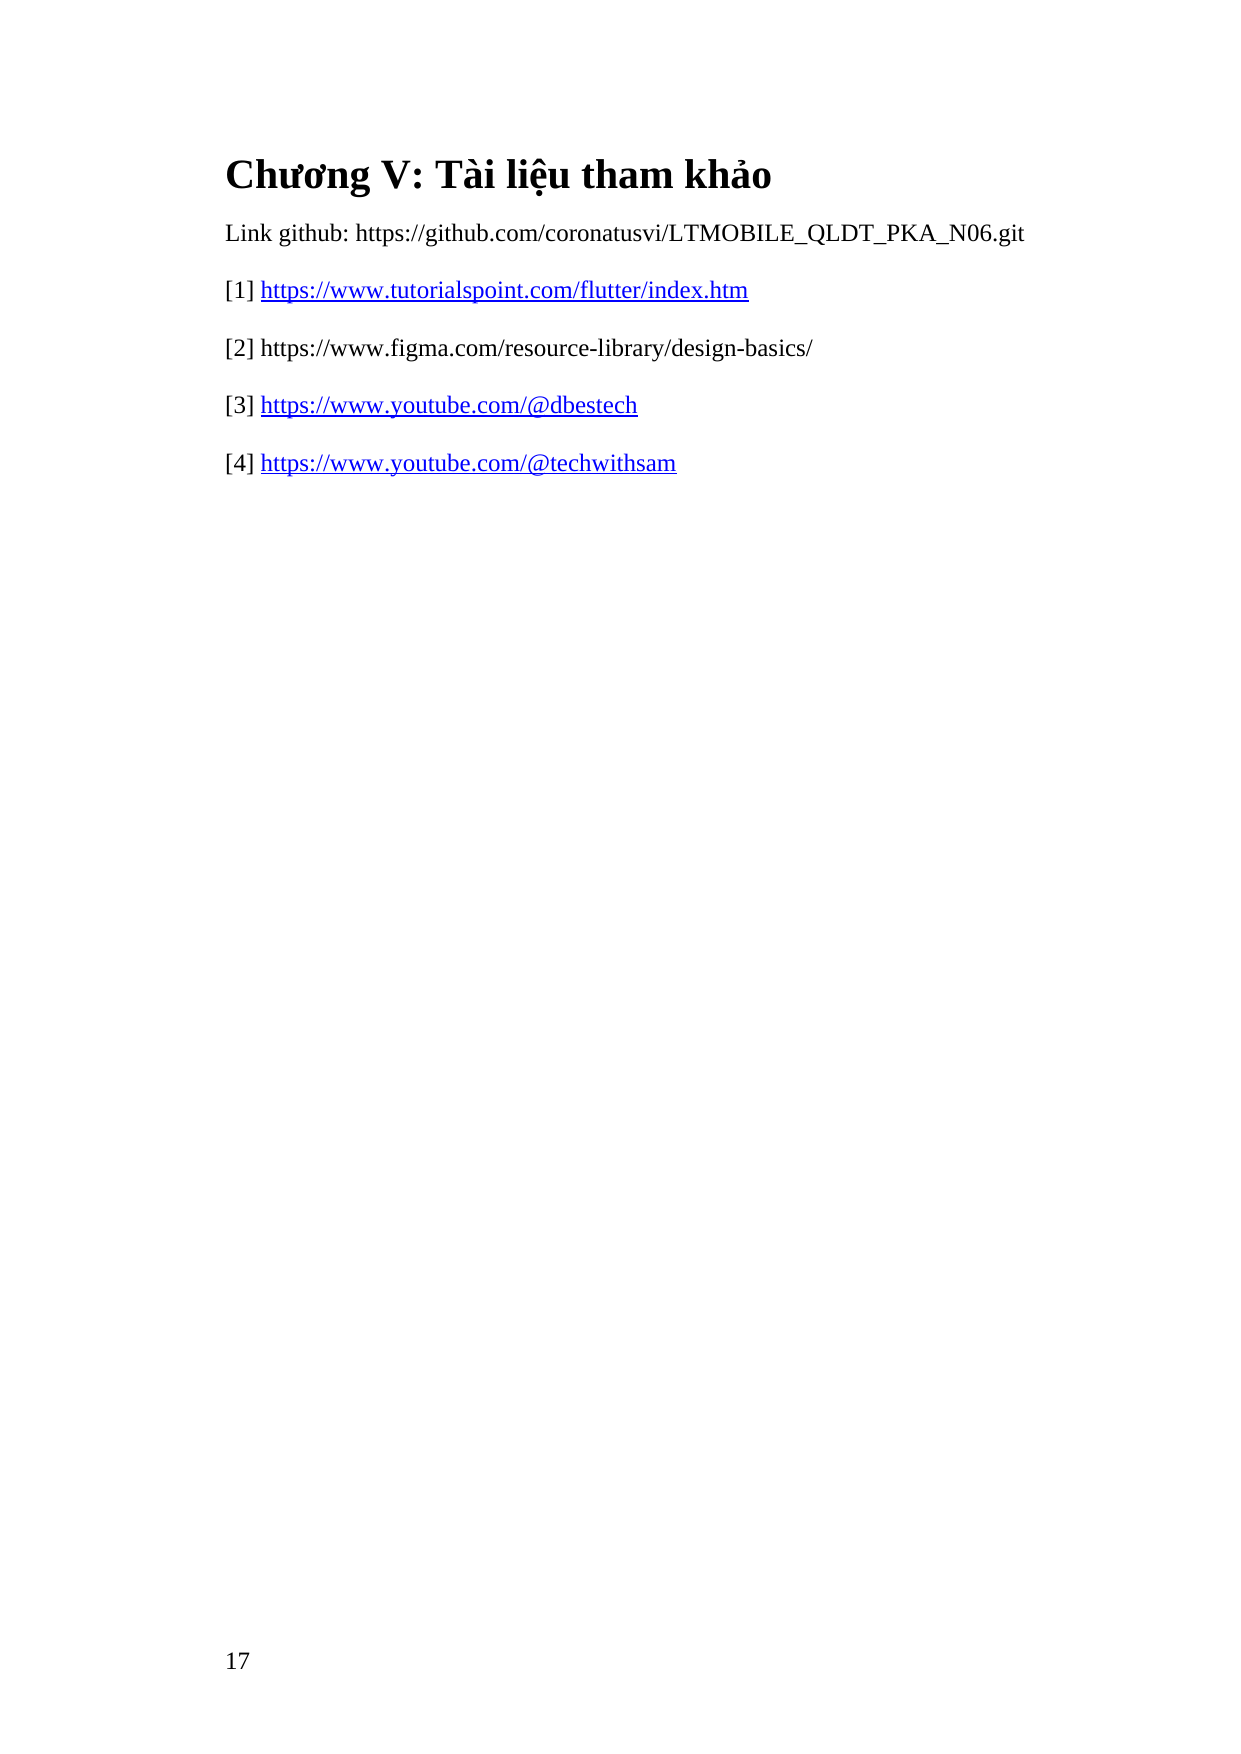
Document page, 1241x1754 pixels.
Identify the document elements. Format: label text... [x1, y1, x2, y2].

text [4] https://www.youtube.com/@techwithsam [225, 448, 1090, 476]
text Link github: https://github.com/coronatusvi/LTMOBILE_QLDT_PKA_N06.git [225, 218, 1090, 246]
subtitle Chương V: Tài liệu tham khảo [225, 150, 1090, 198]
text [2] https://www.figma.com/resource-library/design-basics/ [225, 333, 1090, 361]
text [1] https://www.tutorialspoint.com/flutter/index.htm [225, 275, 1090, 304]
text [3] https://www.youtube.com/@dbestech [225, 390, 1090, 419]
